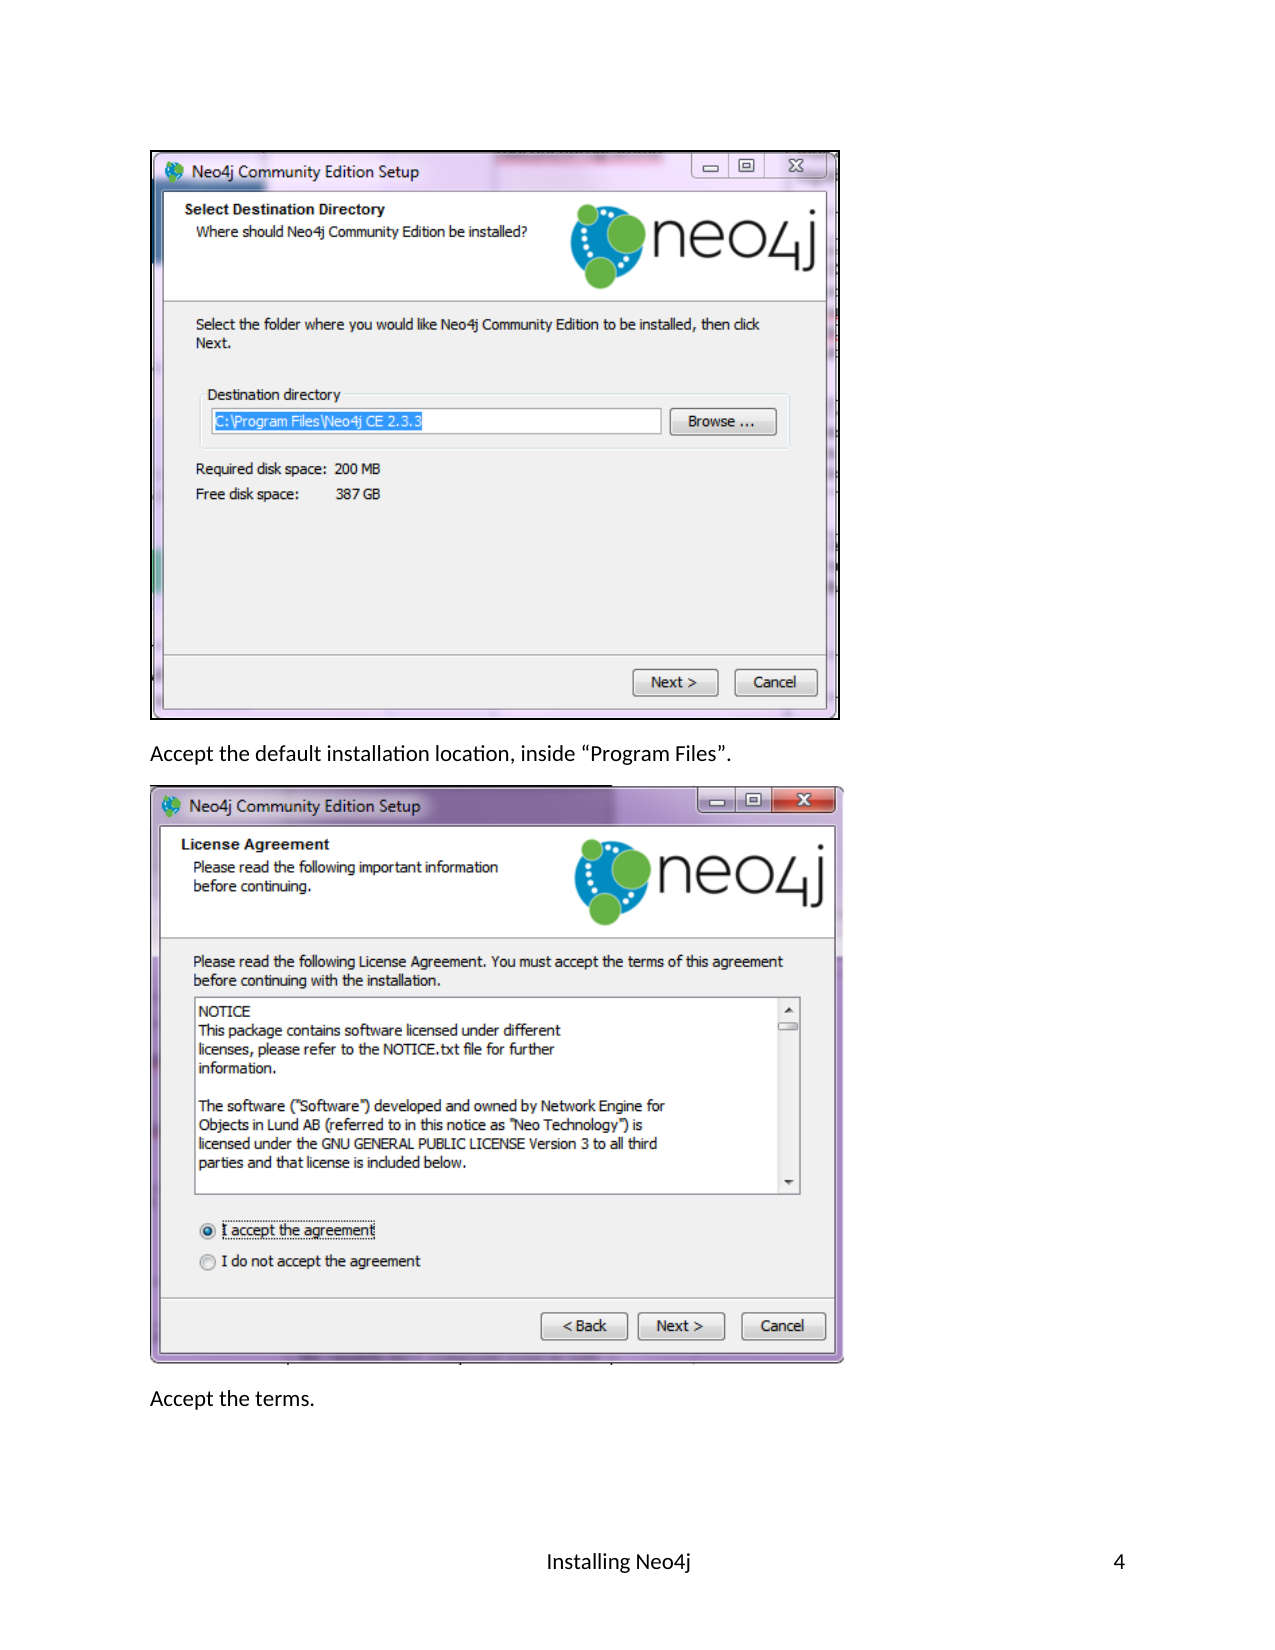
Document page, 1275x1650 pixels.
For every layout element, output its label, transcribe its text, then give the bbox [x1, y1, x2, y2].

picture [150, 785, 844, 1365]
text Accept the terms. [150, 1384, 1125, 1412]
text Accept the default installation location, inside “Program Files”. [150, 739, 1125, 767]
picture [152, 152, 838, 718]
